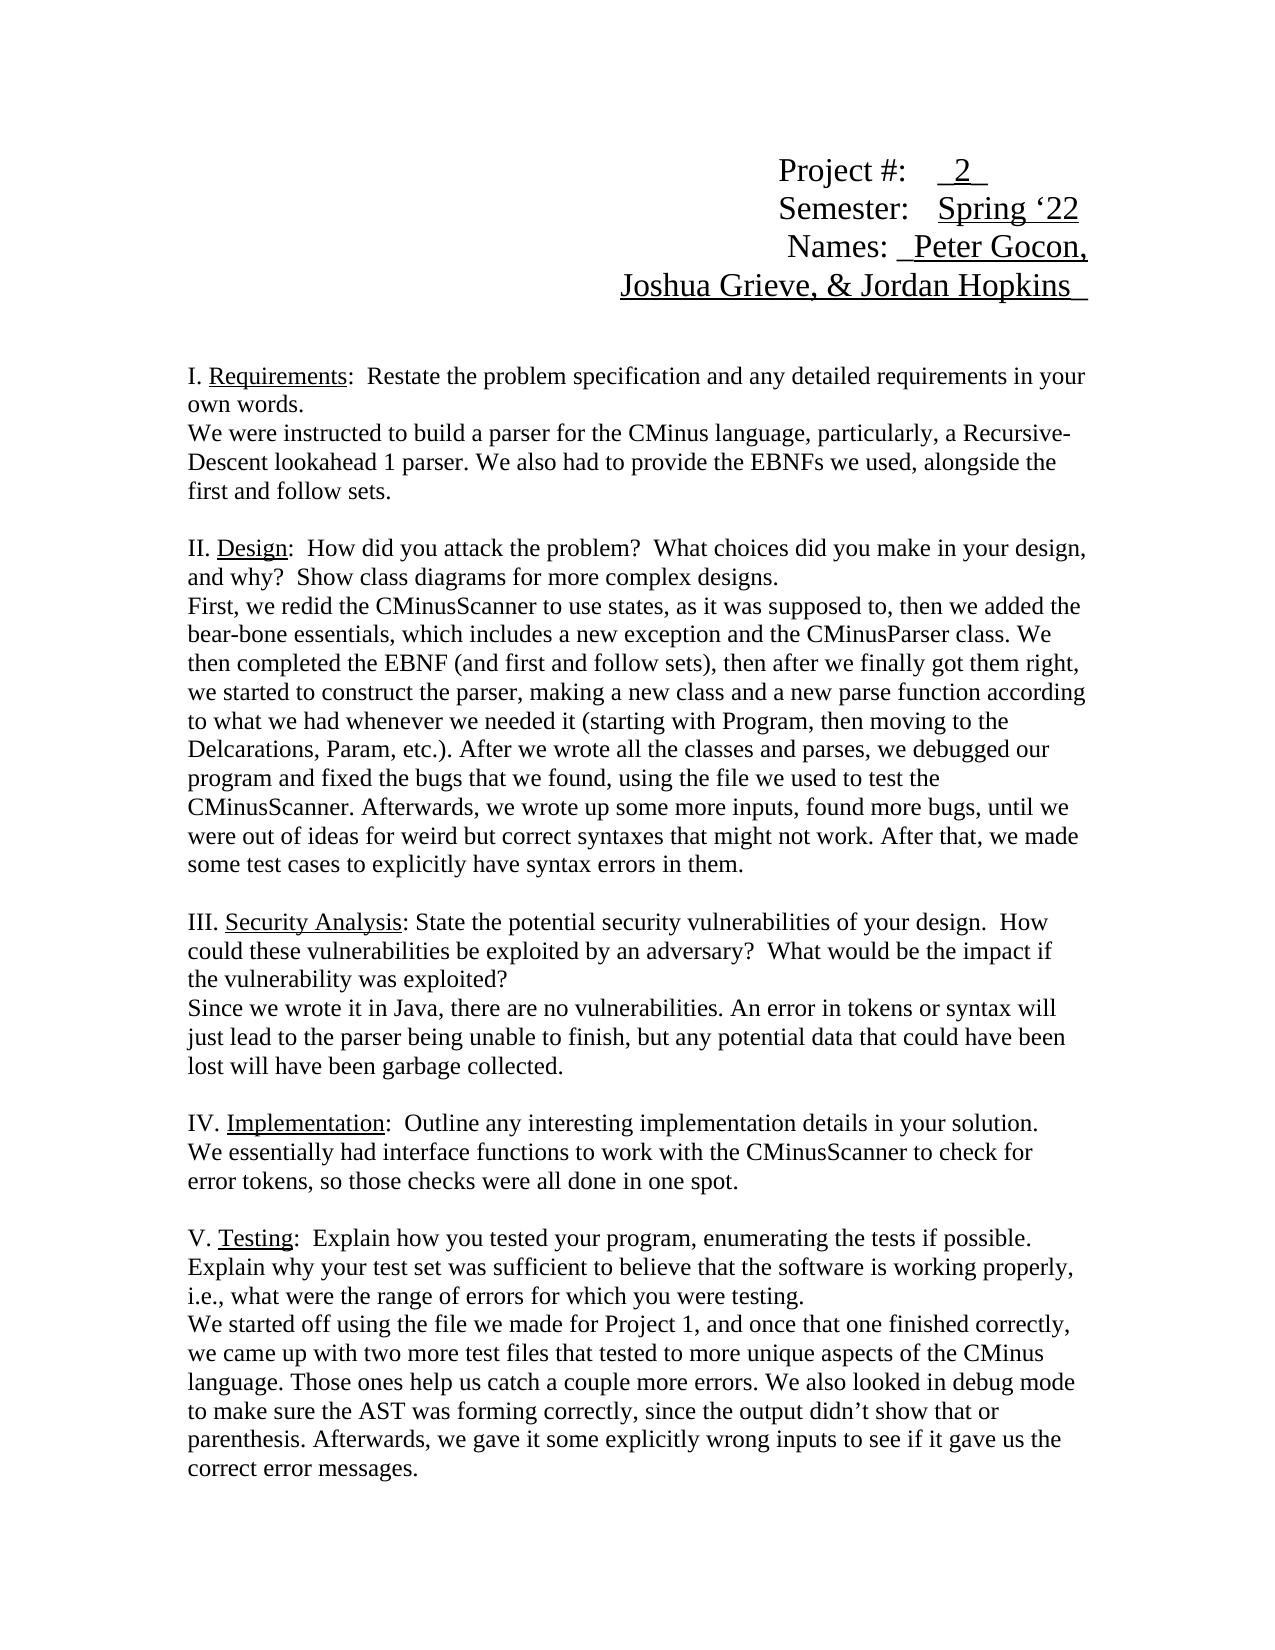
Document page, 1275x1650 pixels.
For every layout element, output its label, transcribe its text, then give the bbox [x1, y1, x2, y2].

text Project #: _2_ [187, 150, 1087, 188]
text Names: _Peter Gocon, Joshua Grieve, & Jordan Hopkins_ [187, 227, 1087, 303]
text I. Requirements: Restate the problem specification and any detailed requirements in your own words. [187, 361, 1087, 418]
text Since we wrote it in Java, there are no vulnerabilities. An error in tokens or syntax will just lead to the parser being unable to finish, but any potential data that could have been lost will have been garbage collected. [187, 993, 1087, 1079]
text Semester: Spring ‘22 [187, 188, 1087, 227]
text II. Design: How did you attack the problem? What choices did you make in your design, and why? Show class diagrams for more complex designs. [187, 533, 1087, 591]
text We started off using the file we made for Project 1, and once that one finished correctly, we came up with two more test files that tested to more unique aspects of the CMinus language. Those ones help us catch a couple more errors. We also looked in debug mode to make sure the AST was forming correctly, since the output didn’t show that or parenthesis. Afterwards, we gave it some explicitly wrong inputs to see if it gave us the correct error messages. [187, 1309, 1087, 1482]
text We essentially had interface functions to work with the CMinusScanner to check for error tokens, so those checks were all done in one spot. [187, 1137, 1087, 1194]
text V. Testing: Explain how you tested your program, enumerating the tests if possible. Explain why your test set was sufficient to believe that the software is working properly, i.e., what were the range of errors for which you were testing. [187, 1223, 1087, 1309]
text First, we redid the CMinusScanner to use states, as it was supposed to, then we added the bear-bone essentials, which includes a new exception and the CMinusParser class. We then completed the EBNF (and first and follow sets), then after we finally got them right, we started to construct the parser, making a new class and a new parse function according to what we had whenever we needed it (starting with Program, then moving to the Delcarations, Param, etc.). After we wrote all the classes and parses, we debugged our program and fixed the bugs that we found, using the file we used to test the CMinusScanner. Afterwards, we wrote up some more inputs, found more bugs, until we were out of ideas for weird but correct syntaxes that might not work. After that, we made some test cases to explicitly have syntax errors in them. [187, 591, 1087, 878]
text We were instructed to build a parser for the CMinus language, particularly, a Recursive-Descent lookahead 1 parser. We also had to provide the EBNFs we used, alongside the first and follow sets. [187, 418, 1087, 504]
text IV. Implementation: Outline any interesting implementation details in your solution. [187, 1108, 1087, 1137]
text III. Security Analysis: State the potential security vulnerabilities of your design. How could these vulnerabilities be exploited by an adversary? What would be the impact if the vulnerability was exploited? [187, 907, 1087, 993]
